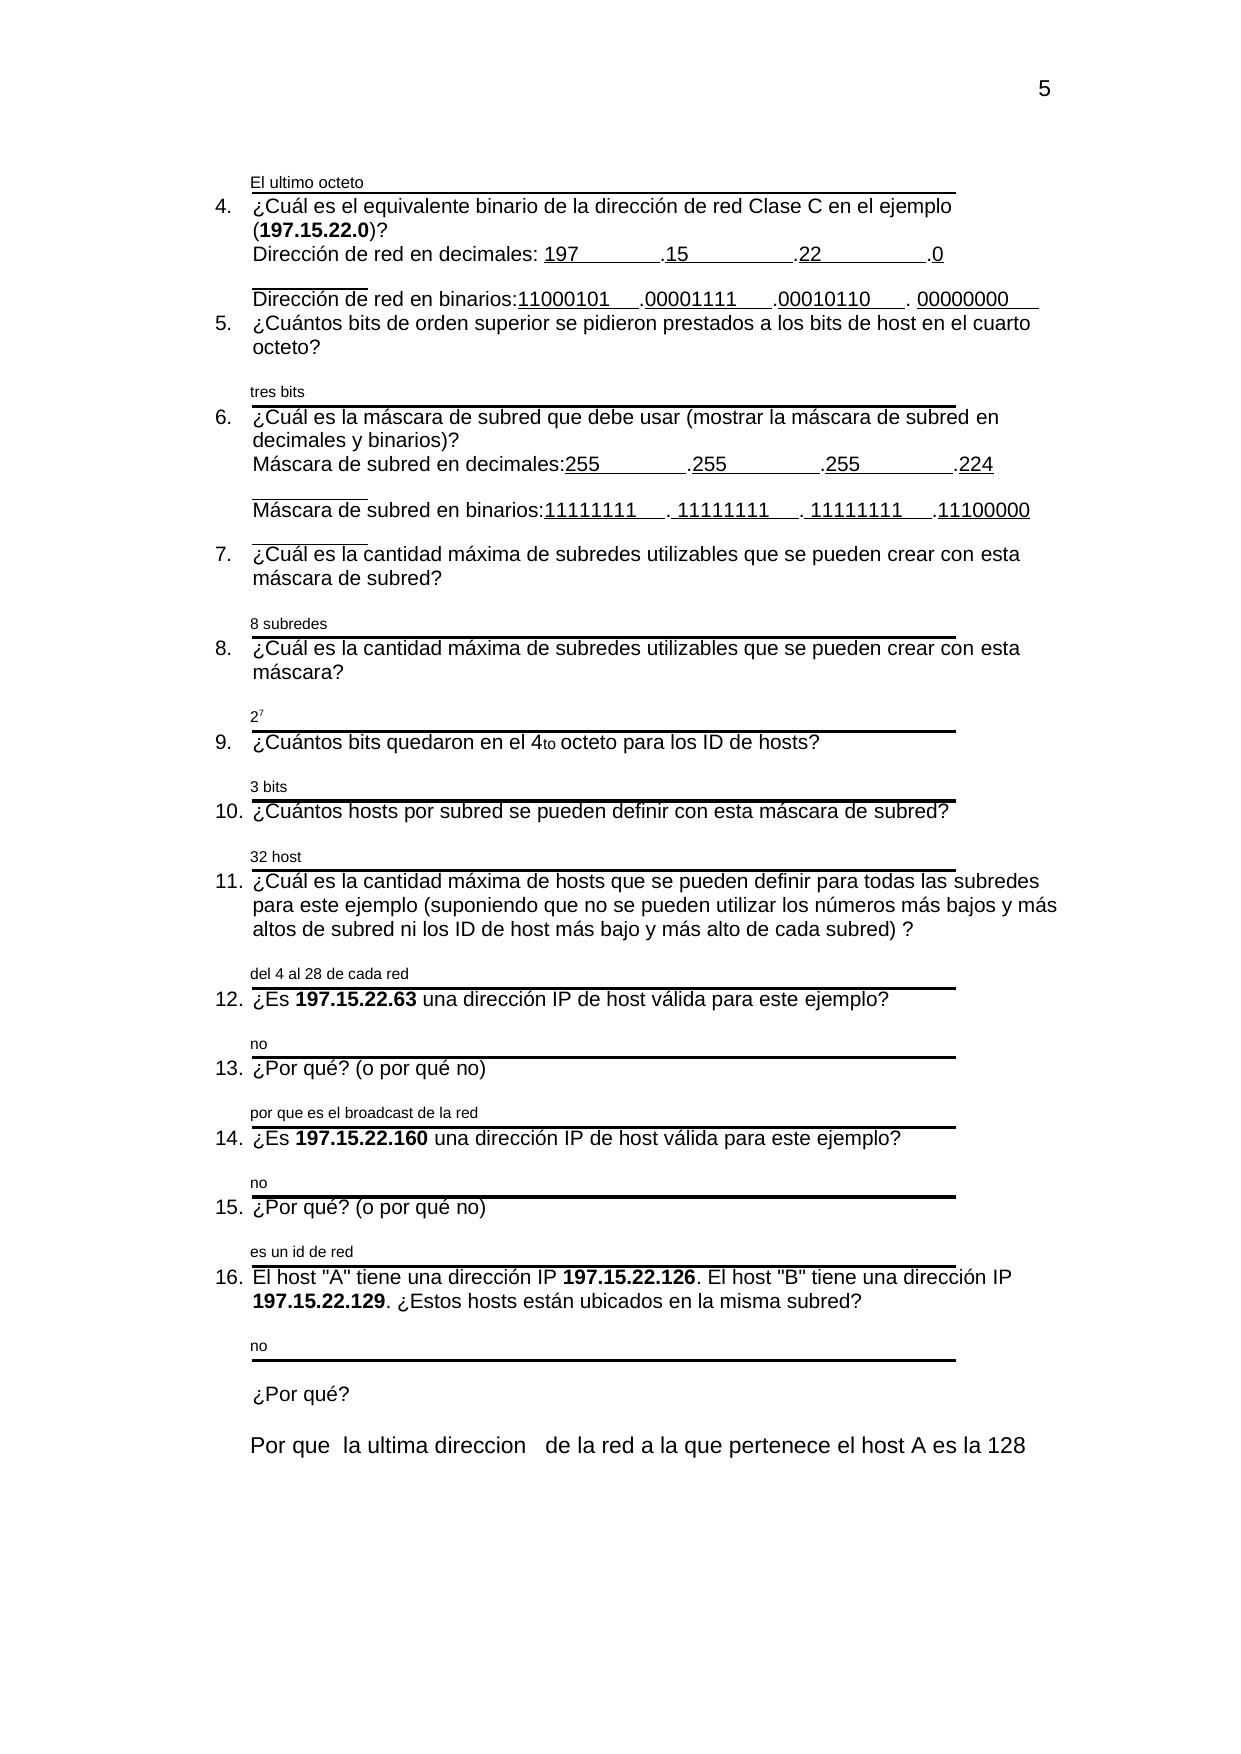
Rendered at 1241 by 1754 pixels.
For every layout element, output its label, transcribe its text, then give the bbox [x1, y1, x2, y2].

list ¿Cuántos bits quedaron en el 4to octeto para los ID de hosts? [215, 726, 1076, 753]
list ¿Cuántos bits de orden superior se pidieron prestados a los bits de host en el cuarto octeto? [215, 311, 1032, 359]
text ¿Por qué? [252, 1382, 1060, 1406]
text 197.15.22.129. ¿Estos hosts están ubicados en la misma subred? [252, 1288, 1060, 1312]
text 3 bits [250, 778, 1076, 796]
text no [250, 1174, 1076, 1192]
list ¿Cuántos hosts por subred se pueden definir con esta máscara de subred? [215, 796, 1076, 823]
text máscara de subred? [252, 566, 1060, 590]
list ¿Cuál es la máscara de subred que debe usar (mostrar la máscara de subred en [215, 401, 1076, 428]
text 8 subredes [175, 614, 1076, 632]
list ¿Es 197.15.22.160 una dirección IP de host válida para este ejemplo? [215, 1122, 1076, 1149]
text 27 [175, 708, 1076, 726]
list ¿Por qué? (o por qué no) [215, 1053, 1076, 1080]
text El ultimo octeto [175, 173, 1076, 192]
list ¿Cuál es la cantidad máxima de hosts que se pueden definir para todas las subredes [215, 865, 1076, 893]
list ¿Cuál es el equivalente binario de la dirección de red Clase C en el ejemplo (197.15.22.0)? [215, 194, 953, 242]
text para este ejemplo (suponiendo que no se pueden utilizar los números más bajos y más altos de subred ni los ID de host más bajo y más alto de cada subred) ? [252, 893, 1060, 941]
text por que es el broadcast de la red [250, 1104, 1076, 1122]
text no [250, 1034, 1076, 1053]
text no [175, 1337, 1076, 1355]
text máscara? [252, 659, 1060, 683]
text Dirección de red en binarios:11000101 .00001111 .00010110 . 00000000 [252, 284, 1060, 311]
picture [251, 1195, 957, 1199]
picture [251, 799, 957, 803]
text Máscara de subred en decimales:255 .255 .255 .224 [252, 452, 1060, 476]
text es un id de red [250, 1243, 1076, 1261]
text Dirección de red en decimales: 197 .15 .22 .0 [252, 242, 1060, 266]
list ¿Es 197.15.22.63 una dirección IP de host válida para este ejemplo? [215, 983, 1076, 1010]
list ¿Por qué? (o por qué no) [215, 1192, 1076, 1219]
text Máscara de subred en binarios:11111111 . 11111111 . 11111111 .11100000 [252, 494, 1060, 521]
text decimales y binarios)? [252, 428, 1060, 452]
text Por que la ultima direccion de la red a la que pertenece el host A es la 128 [175, 1432, 1076, 1459]
list El host "A" tiene una dirección IP 197.15.22.126. El host "B" tiene una dirección IP [215, 1261, 1076, 1288]
text tres bits [250, 383, 1076, 401]
list ¿Cuál es la cantidad máxima de subredes utilizables que se pueden crear con esta [215, 539, 1076, 566]
text 32 host [250, 847, 1076, 865]
list ¿Cuál es la cantidad máxima de subredes utilizables que se pueden crear con esta [215, 632, 1076, 659]
text del 4 al 28 de cada red [175, 965, 1076, 983]
